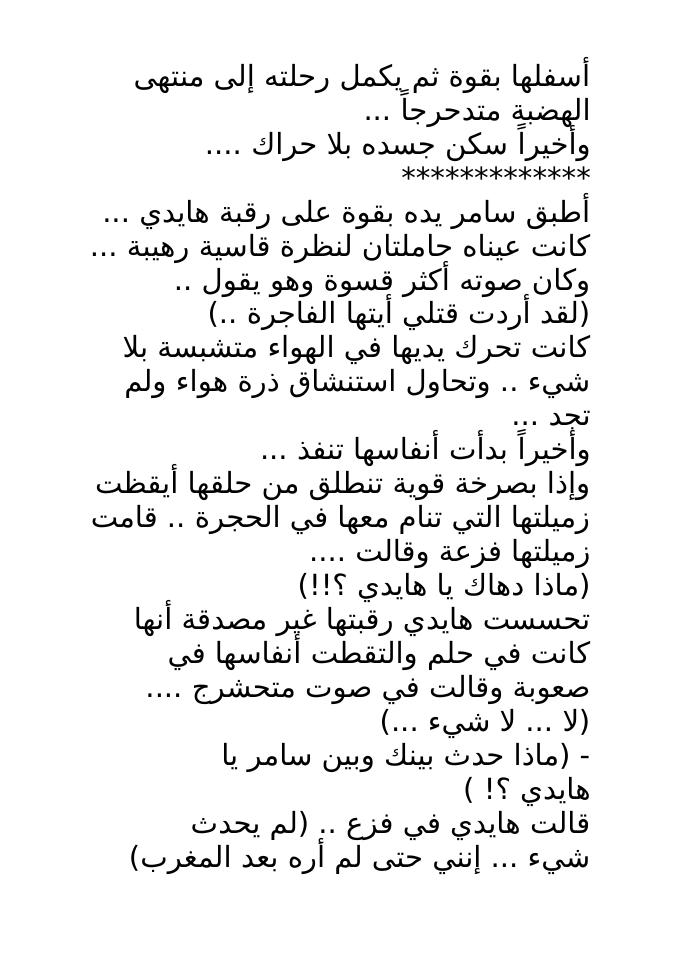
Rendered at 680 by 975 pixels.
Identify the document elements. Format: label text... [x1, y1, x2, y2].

text قالت هايدي في فزع .. (لم يحدث شيء ... إنني حتى لم أره بعد المغرب) [89, 806, 591, 874]
text وأخيراً سكن جسده بلا حراك .... [89, 127, 591, 161]
text كانت تحرك يديها في الهواء متشبسة بلا شيء .. وتحاول استنشاق ذرة هواء ولم تجد ... [89, 331, 591, 433]
text وإذا بصرخة قوية تنطلق من حلقها أيقظت زميلتها التي تنام معها في الحجرة .. قامت زميلتها فزعة وقالت .... [89, 467, 591, 568]
text كانت عيناه حاملتان لنظرة قاسية رهيبة ... وكان صوته أكثر قسوة وهو يقول .. [89, 229, 591, 297]
text أطبق سامر يده بقوة على رقبة هايدي ... [89, 195, 591, 229]
text (لقد أردت قتلي أيتها الفاجرة ..) [89, 297, 591, 331]
text تحسست هايدي رقبتها غير مصدقة أنها كانت في حلم والتقطت أنفاسها في صعوبة وقالت في صوت متحشرج .... (لا ... لا شيء ...) [89, 602, 591, 738]
text (ماذا دهاك يا هايدي ؟!!) [89, 568, 591, 602]
text - (ماذا حدث بينك وبين سامر يا هايدي ؟! ) [89, 738, 591, 806]
text وأخيراً بدأت أنفاسها تنفذ ... [89, 433, 591, 467]
text ************* [89, 161, 591, 195]
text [89, 59, 591, 127]
